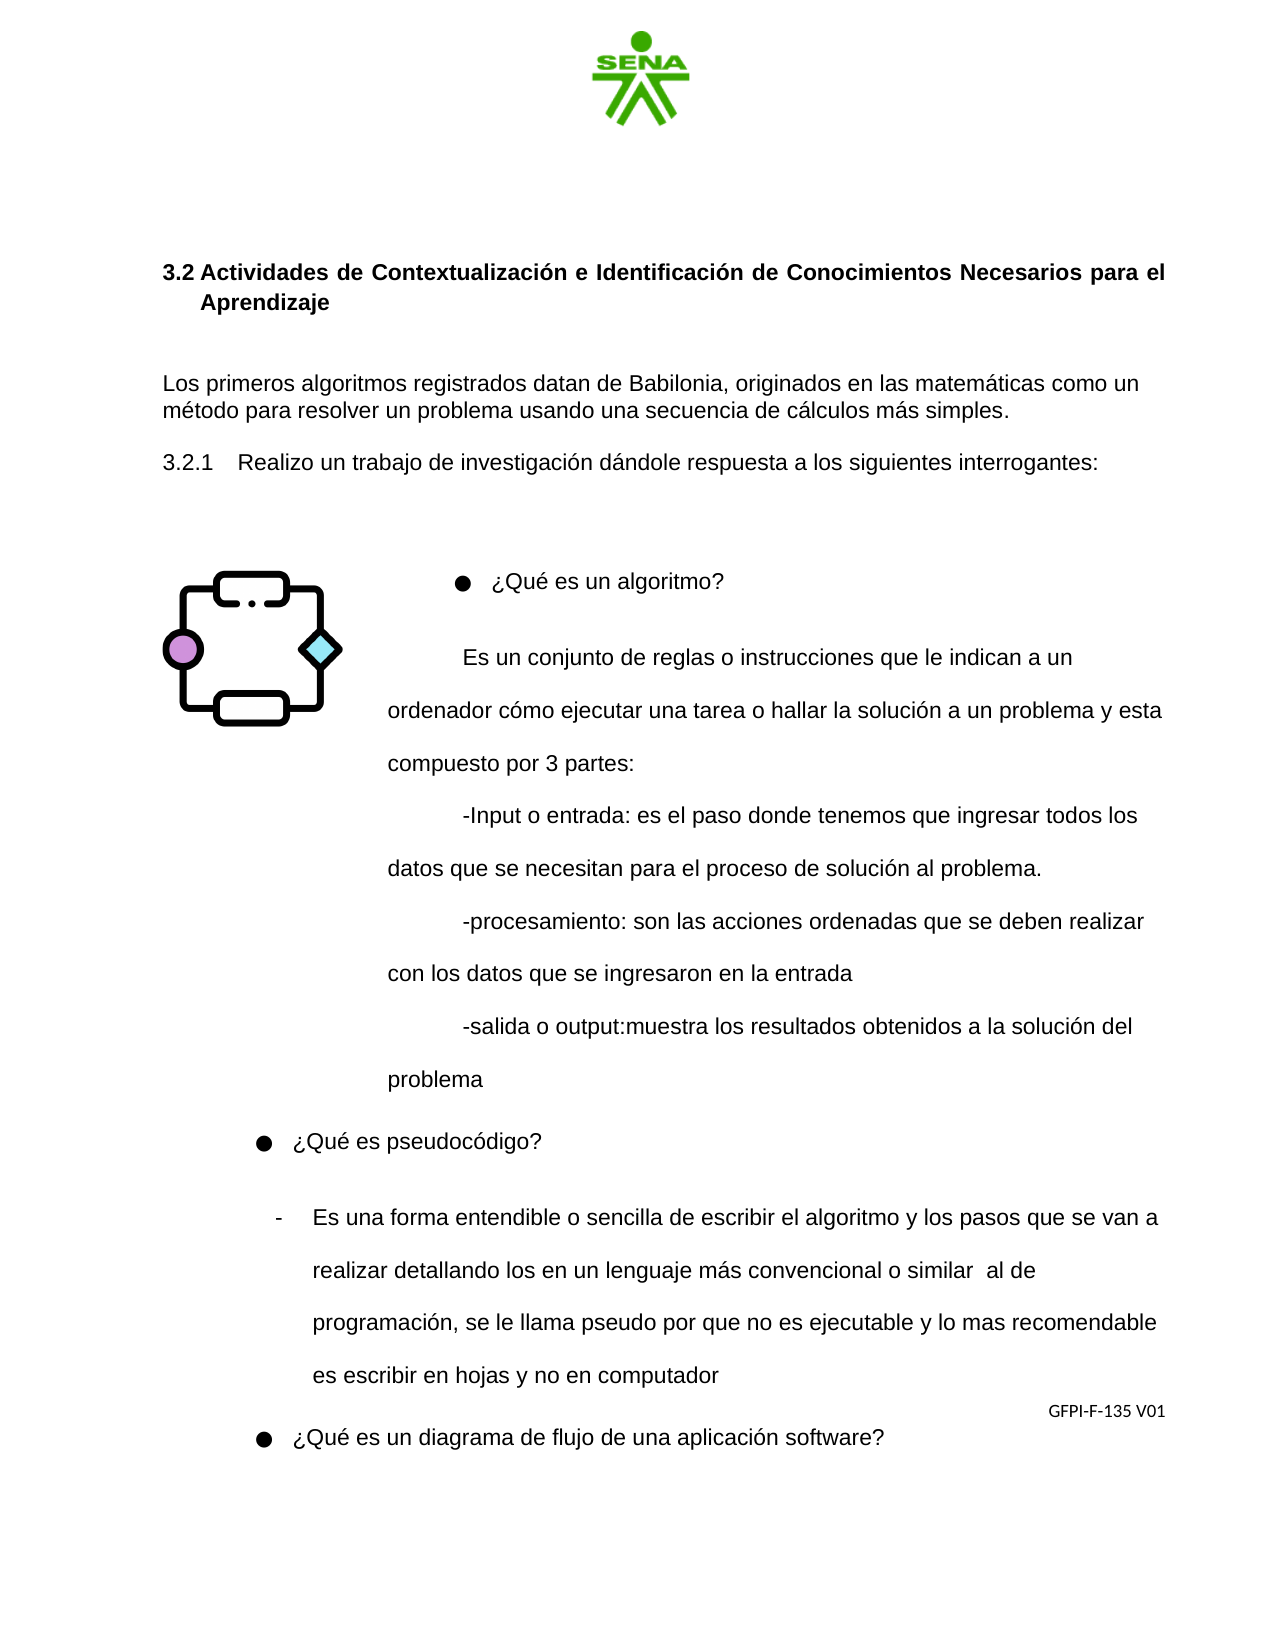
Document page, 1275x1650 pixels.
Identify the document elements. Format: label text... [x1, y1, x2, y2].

text -procesamiento: son las acciones ordenadas que se deben realizar con los datos que se ingresaron en la entrada [387, 908, 1167, 987]
picture [162, 558, 343, 739]
text -salida o output:muestra los resultados obtenidos a la solución del problema [387, 1013, 1167, 1092]
picture [579, 31, 690, 132]
list ¿Qué es un algoritmo? [343, 559, 1167, 601]
list Actividades de Contextualización e Identificación de Conocimientos Necesarios para el Aprendizaje [162, 259, 1167, 315]
list Realizo un trabajo de investigación dándole respuesta a los siguientes interrogantes: [162, 449, 1167, 476]
list ¿Qué es un diagrama de flujo de una aplicación software? [255, 1415, 1167, 1457]
list ¿Qué es pseudocódigo? [255, 1118, 1167, 1161]
list Es una forma entendible o sencilla de escribir el algoritmo y los pasos que se van a realizar detallando los en un lenguaje más convencional o similar al de programación, se le llama pseudo por que no es ejecutable y lo mas recomendable es escribir en hojas y no en computador [275, 1204, 1167, 1388]
text -Input o entrada: es el paso donde tenemos que ingresar todos los datos que se necesitan para el proceso de solución al problema. [387, 802, 1167, 881]
text Es un conjunto de reglas o instrucciones que le indican a un ordenador cómo ejecutar una tarea o hallar la solución a un problema y esta compuesto por 3 partes: [387, 644, 1167, 776]
text Los primeros algoritmos registrados datan de Babilonia, originados en las matemáticas como un método para resolver un problema usando una secuencia de cálculos más simples. [162, 370, 1167, 423]
